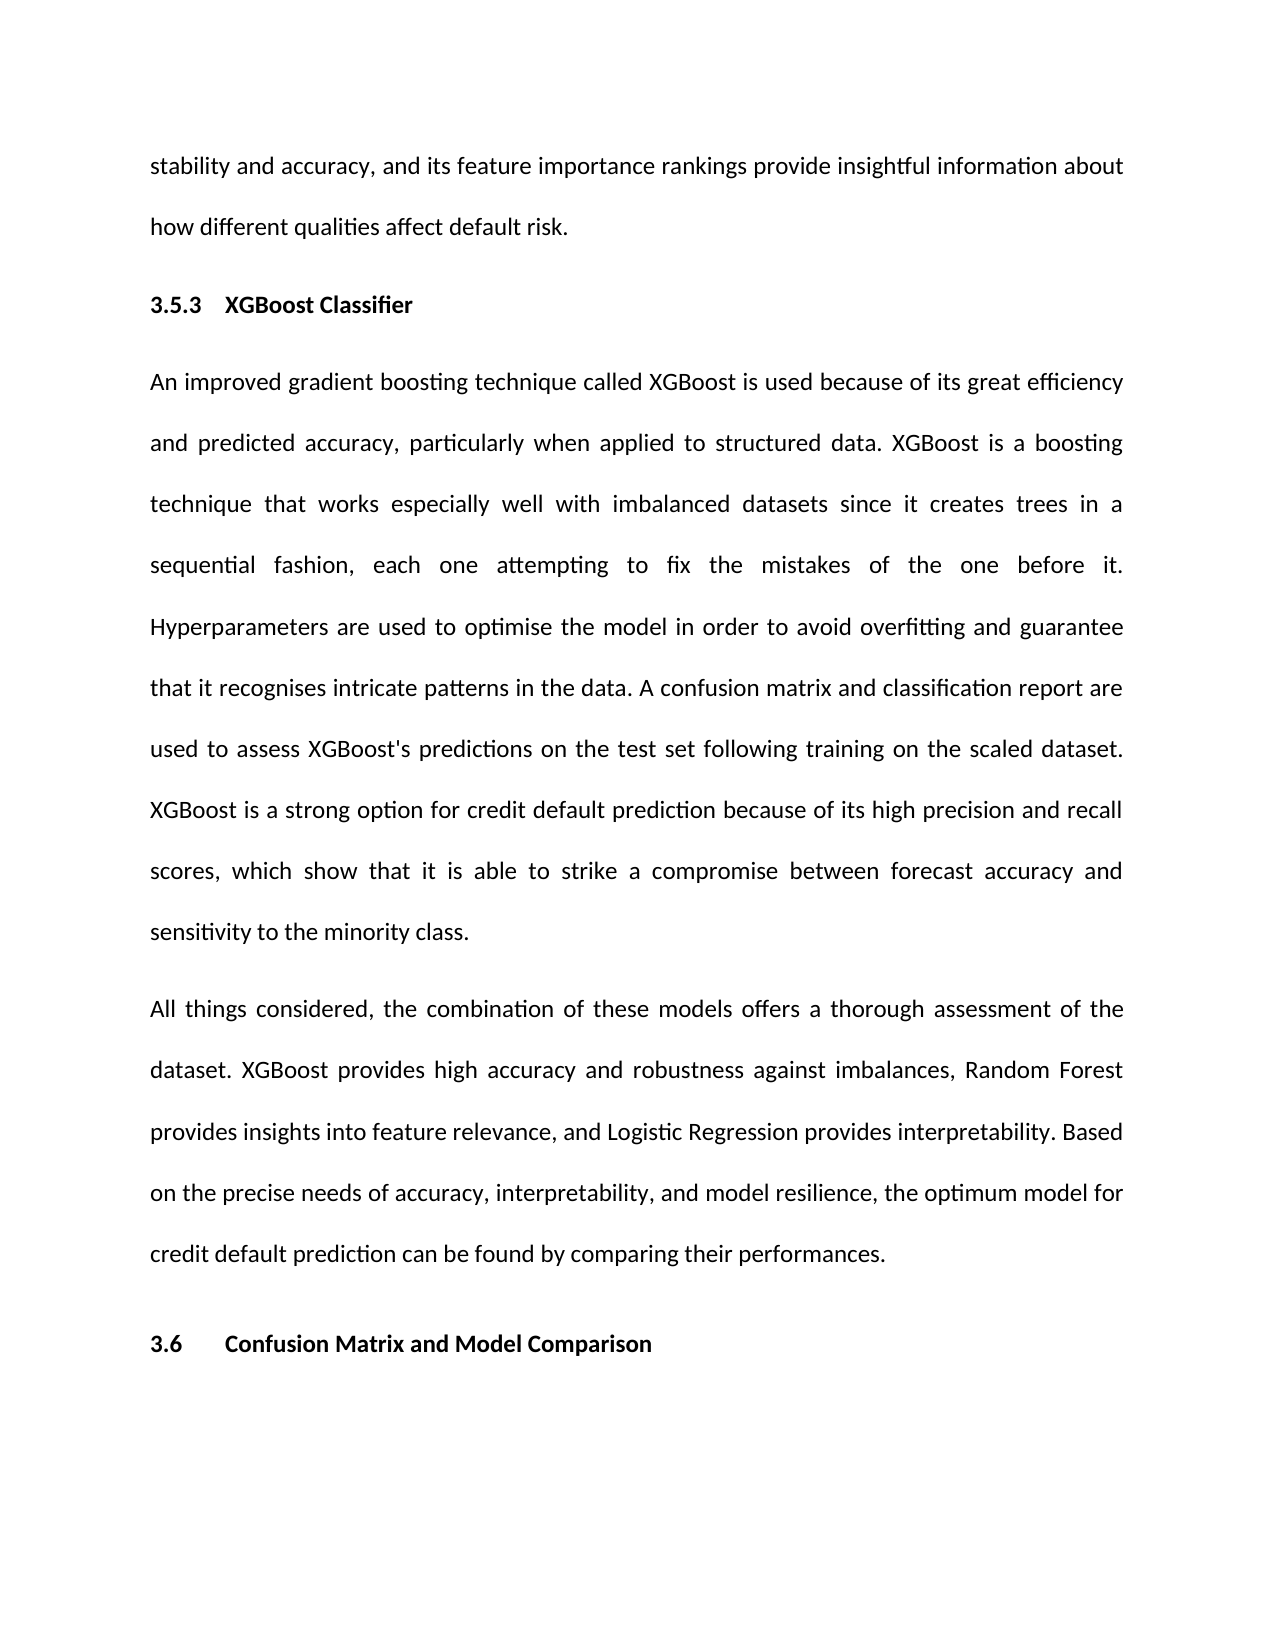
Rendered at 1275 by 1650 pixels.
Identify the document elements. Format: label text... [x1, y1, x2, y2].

subtitle 3.6 Confusion Matrix and Model Comparison [150, 1328, 1125, 1358]
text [150, 150, 1125, 242]
text An improved gradient boosting technique called XGBoost is used because of its great efficiency and predicted accuracy, particularly when applied to structured data. XGBoost is a boosting technique that works especially well with imbalanced datasets since it creates trees in a sequential fashion, each one attempting to fix the mistakes of the one before it. Hyperparameters are used to optimise the model in order to avoid overfitting and guarantee that it recognises intricate patterns in the data. A confusion matrix and classification report are used to assess XGBoost's predictions on the test set following training on the scaled dataset. XGBoost is a strong option for credit default prediction because of its high precision and recall scores, which show that it is able to strike a compromise between forecast accuracy and sensitivity to the minority class. [150, 366, 1125, 946]
text All things considered, the combination of these models offers a thorough assessment of the dataset. XGBoost provides high accuracy and robustness against imbalances, Random Forest provides insights into feature relevance, and Logistic Regression provides interpretability. Based on the precise needs of accuracy, interpretability, and model resilience, the optimum model for credit default prediction can be found by comparing their performances. [150, 993, 1125, 1268]
text 3.5.3 XGBoost Classifier [150, 289, 1125, 319]
